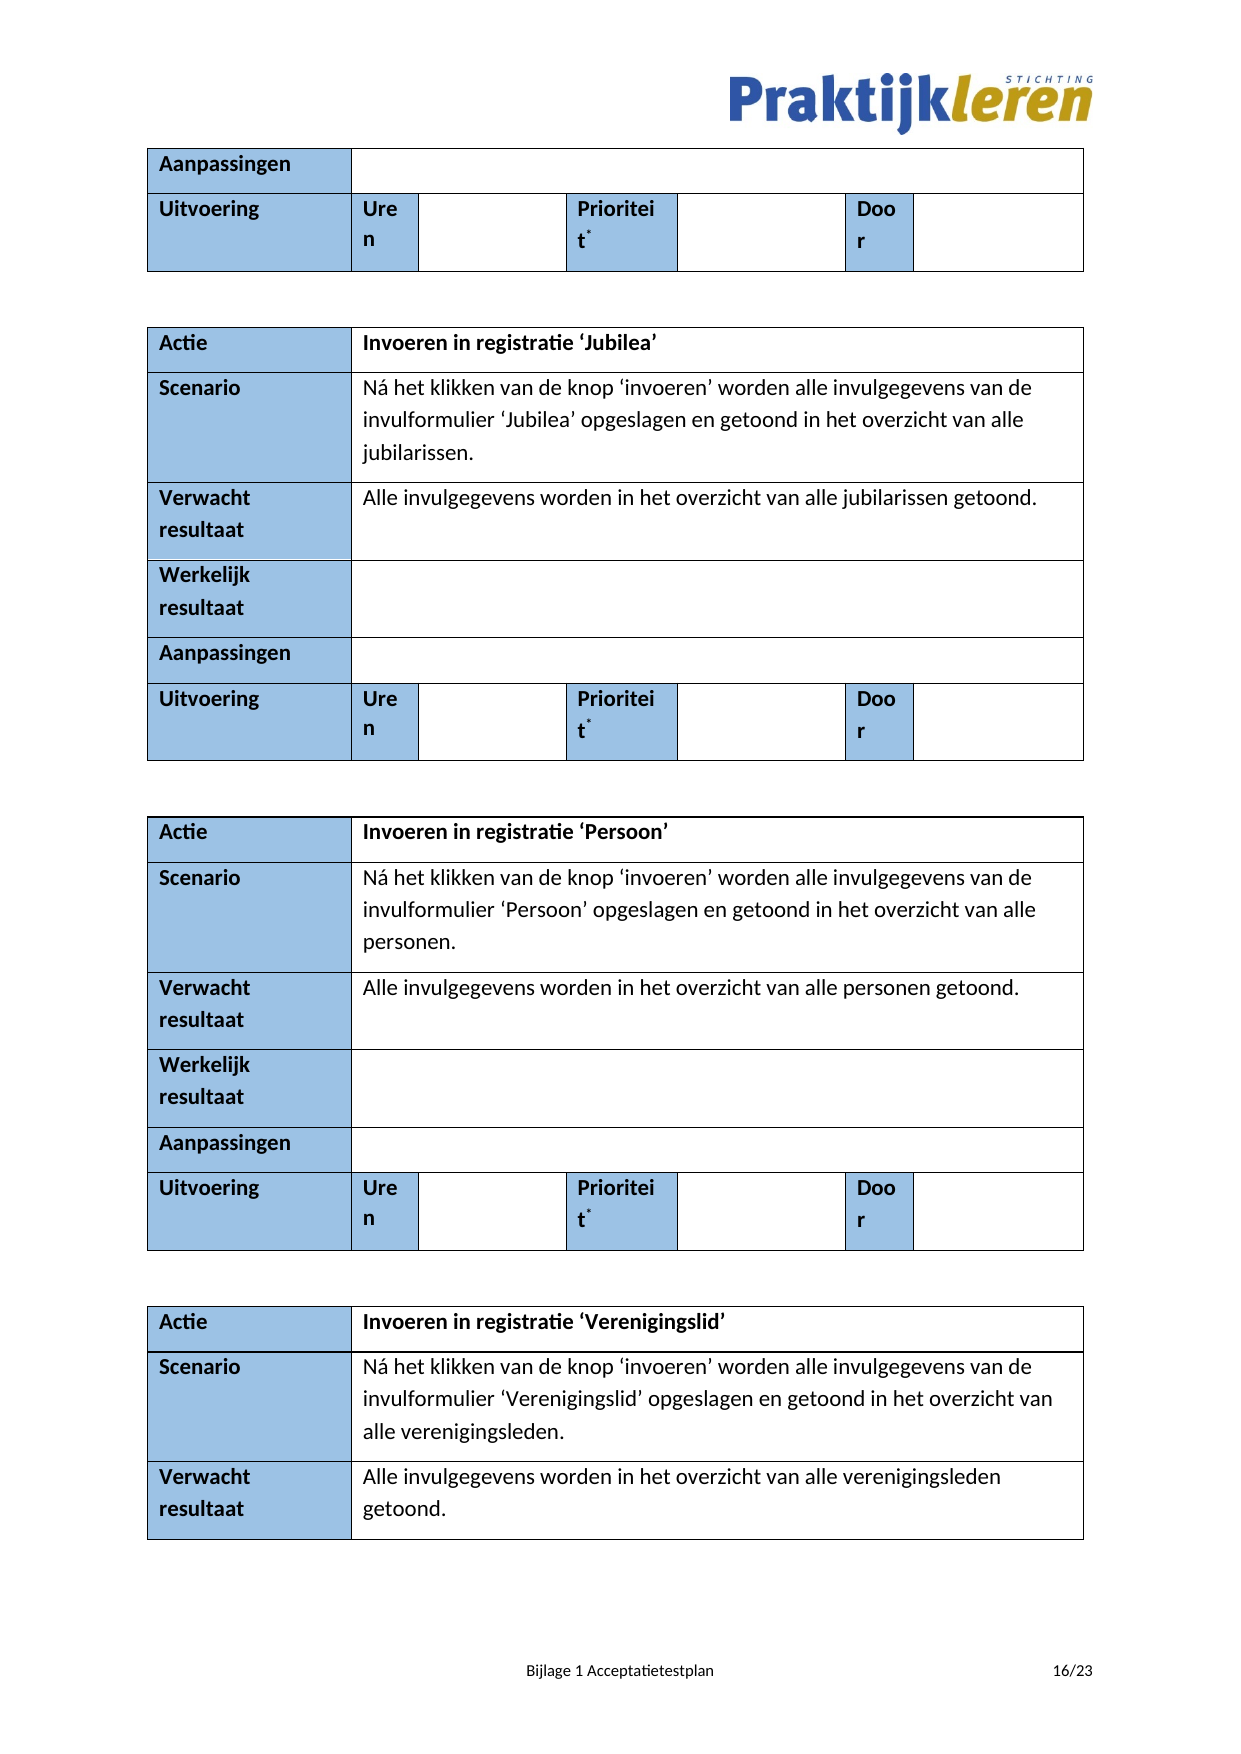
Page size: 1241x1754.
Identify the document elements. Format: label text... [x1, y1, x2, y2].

table_cell [914, 1173, 1083, 1250]
table_cell Aanpassingen [148, 149, 351, 193]
table_cell Uitvoering [148, 194, 351, 271]
table_cell [352, 638, 1083, 683]
table_cell Verwacht resultaat [148, 1462, 351, 1539]
table_cell [352, 1050, 1083, 1127]
table_header Actie [148, 818, 351, 862]
picture [730, 73, 1093, 135]
table_cell [419, 1173, 566, 1250]
table_cell Scenario [148, 1353, 351, 1461]
table_cell Aanpassingen [148, 1128, 351, 1172]
table_header Invoeren in registratie ‘Persoon’ [352, 818, 1083, 862]
table_cell Uitvoering [148, 1173, 351, 1250]
table_cell Alle invulgegevens worden in het overzicht van alle personen getoond. [352, 973, 1083, 1049]
table_cell [352, 149, 1083, 193]
table_cell Prioriteit* [567, 684, 677, 760]
table_cell [914, 194, 1083, 271]
table_header Invoeren in registratie ‘Jubilea’ [352, 328, 1083, 372]
table_header Actie [148, 1307, 351, 1351]
table_cell Alle invulgegevens worden in het overzicht van alle jubilarissen getoond. [352, 483, 1083, 559]
table_cell Scenario [148, 863, 351, 972]
table_cell Door [846, 194, 913, 271]
table_cell Alle invulgegevens worden in het overzicht van alle verenigingsleden getoond. [352, 1462, 1083, 1539]
table_cell [678, 194, 845, 271]
table_cell Aanpassingen [148, 638, 351, 683]
table_cell Werkelijk resultaat [148, 1050, 351, 1127]
table_cell [352, 1128, 1083, 1172]
table_cell Ná het klikken van de knop ‘invoeren’ worden alle invulgegevens van de invulformulier ‘Verenigingslid’ opgeslagen en getoond in het overzicht van alle verenigingsleden. [352, 1353, 1083, 1461]
table_cell Scenario [148, 373, 351, 482]
table_cell Uren [352, 1173, 418, 1250]
table_header Actie [148, 328, 351, 372]
table_cell [419, 194, 566, 271]
table_cell Verwacht resultaat [148, 973, 351, 1049]
table_header Invoeren in registratie ‘Verenigingslid’ [352, 1307, 1083, 1351]
table_cell Uren [352, 684, 418, 760]
table_cell Prioriteit* [567, 194, 677, 271]
table_cell Werkelijk resultaat [148, 561, 351, 637]
table_cell [678, 1173, 845, 1250]
table_cell Prioriteit* [567, 1173, 677, 1250]
table_cell [419, 684, 566, 760]
table_cell Uitvoering [148, 684, 351, 760]
table_cell [352, 561, 1083, 637]
table_cell Ná het klikken van de knop ‘invoeren’ worden alle invulgegevens van de invulformulier ‘Jubilea’ opgeslagen en getoond in het overzicht van alle jubilarissen. [352, 373, 1083, 482]
table_cell Ná het klikken van de knop ‘invoeren’ worden alle invulgegevens van de invulformulier ‘Persoon’ opgeslagen en getoond in het overzicht van alle personen. [352, 863, 1083, 972]
table_cell Door [846, 1173, 913, 1250]
table_cell Verwacht resultaat [148, 483, 351, 559]
table_cell Door [846, 684, 913, 760]
table_cell [678, 684, 845, 760]
table_cell Uren [352, 194, 418, 271]
table_cell [914, 684, 1083, 760]
